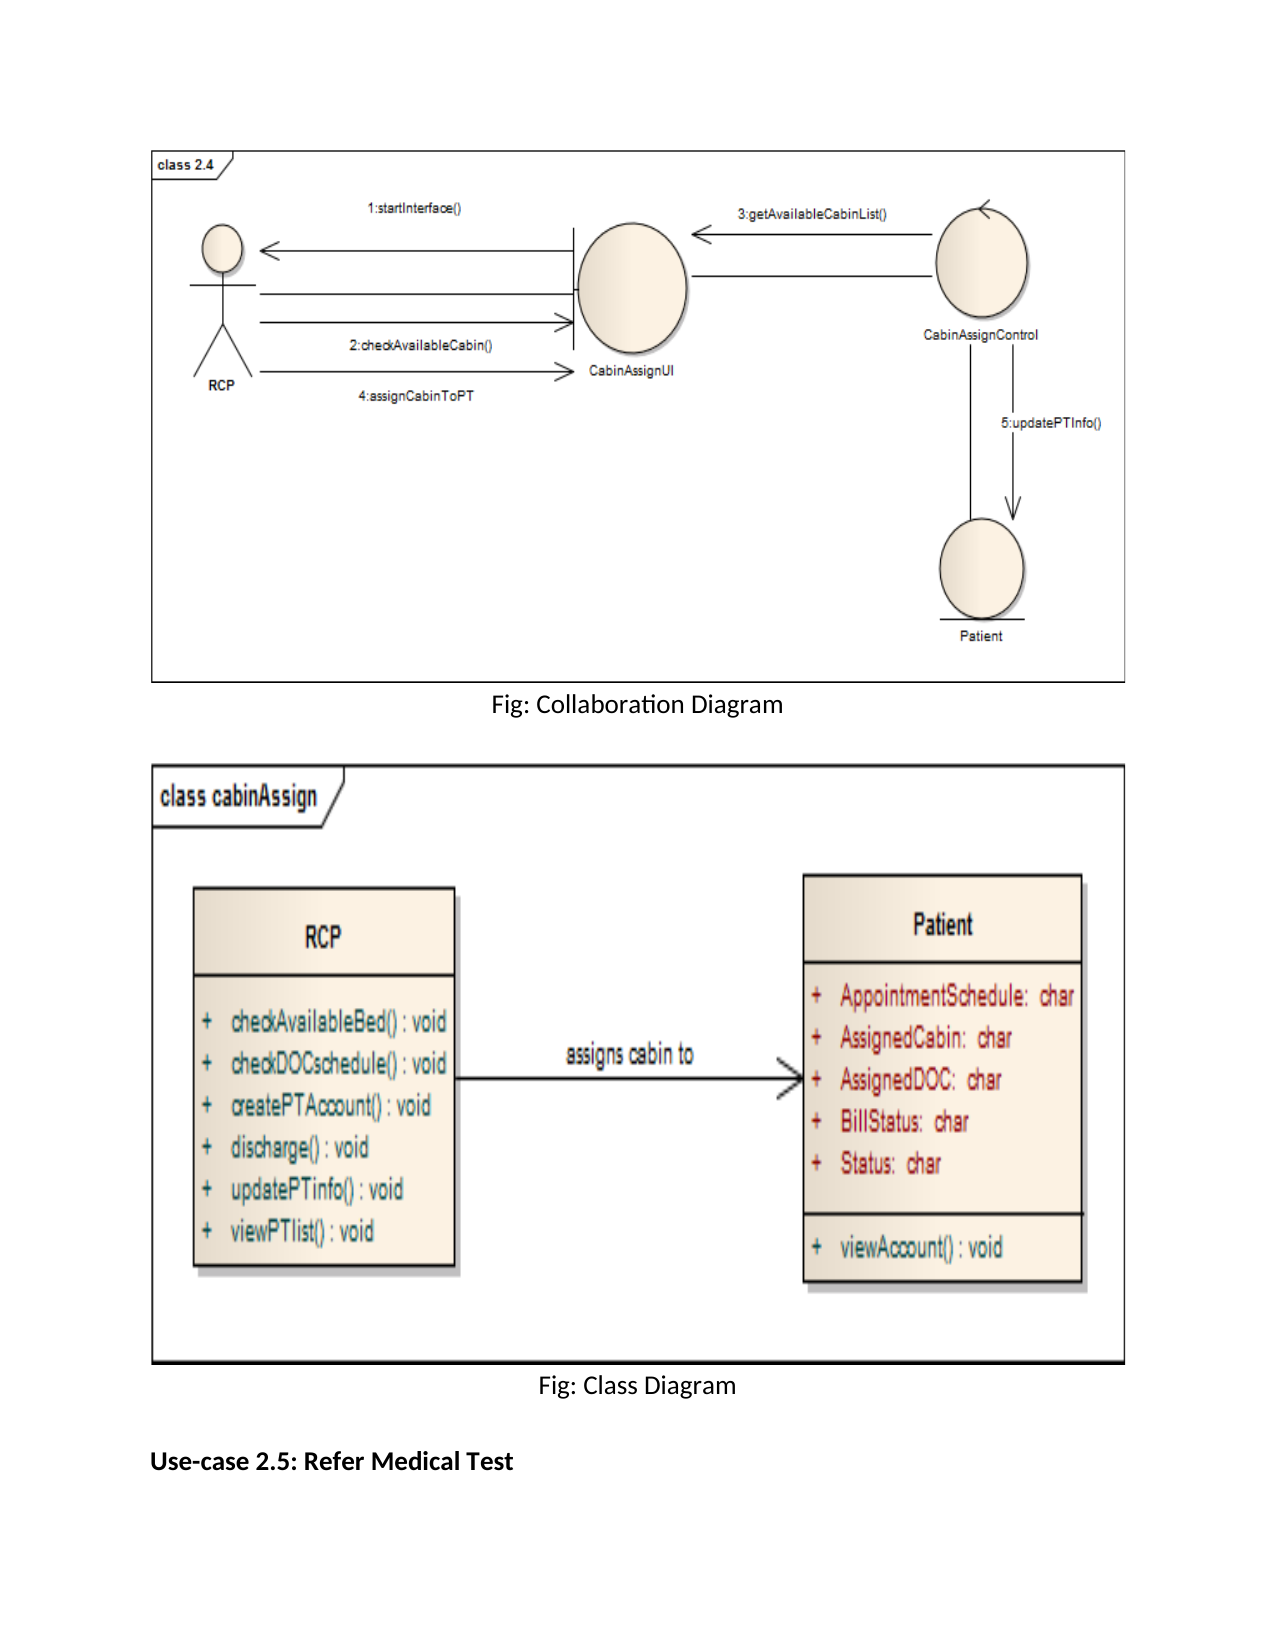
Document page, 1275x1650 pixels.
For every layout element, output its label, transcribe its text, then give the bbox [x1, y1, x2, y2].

text Fig: Class Diagram [150, 1368, 1125, 1401]
text Fig: Collaboration Diagram [150, 687, 1125, 720]
picture [150, 150, 1125, 683]
text Use-case 2.5: Refer Medical Test [150, 1444, 1125, 1477]
picture [150, 762, 1125, 1365]
